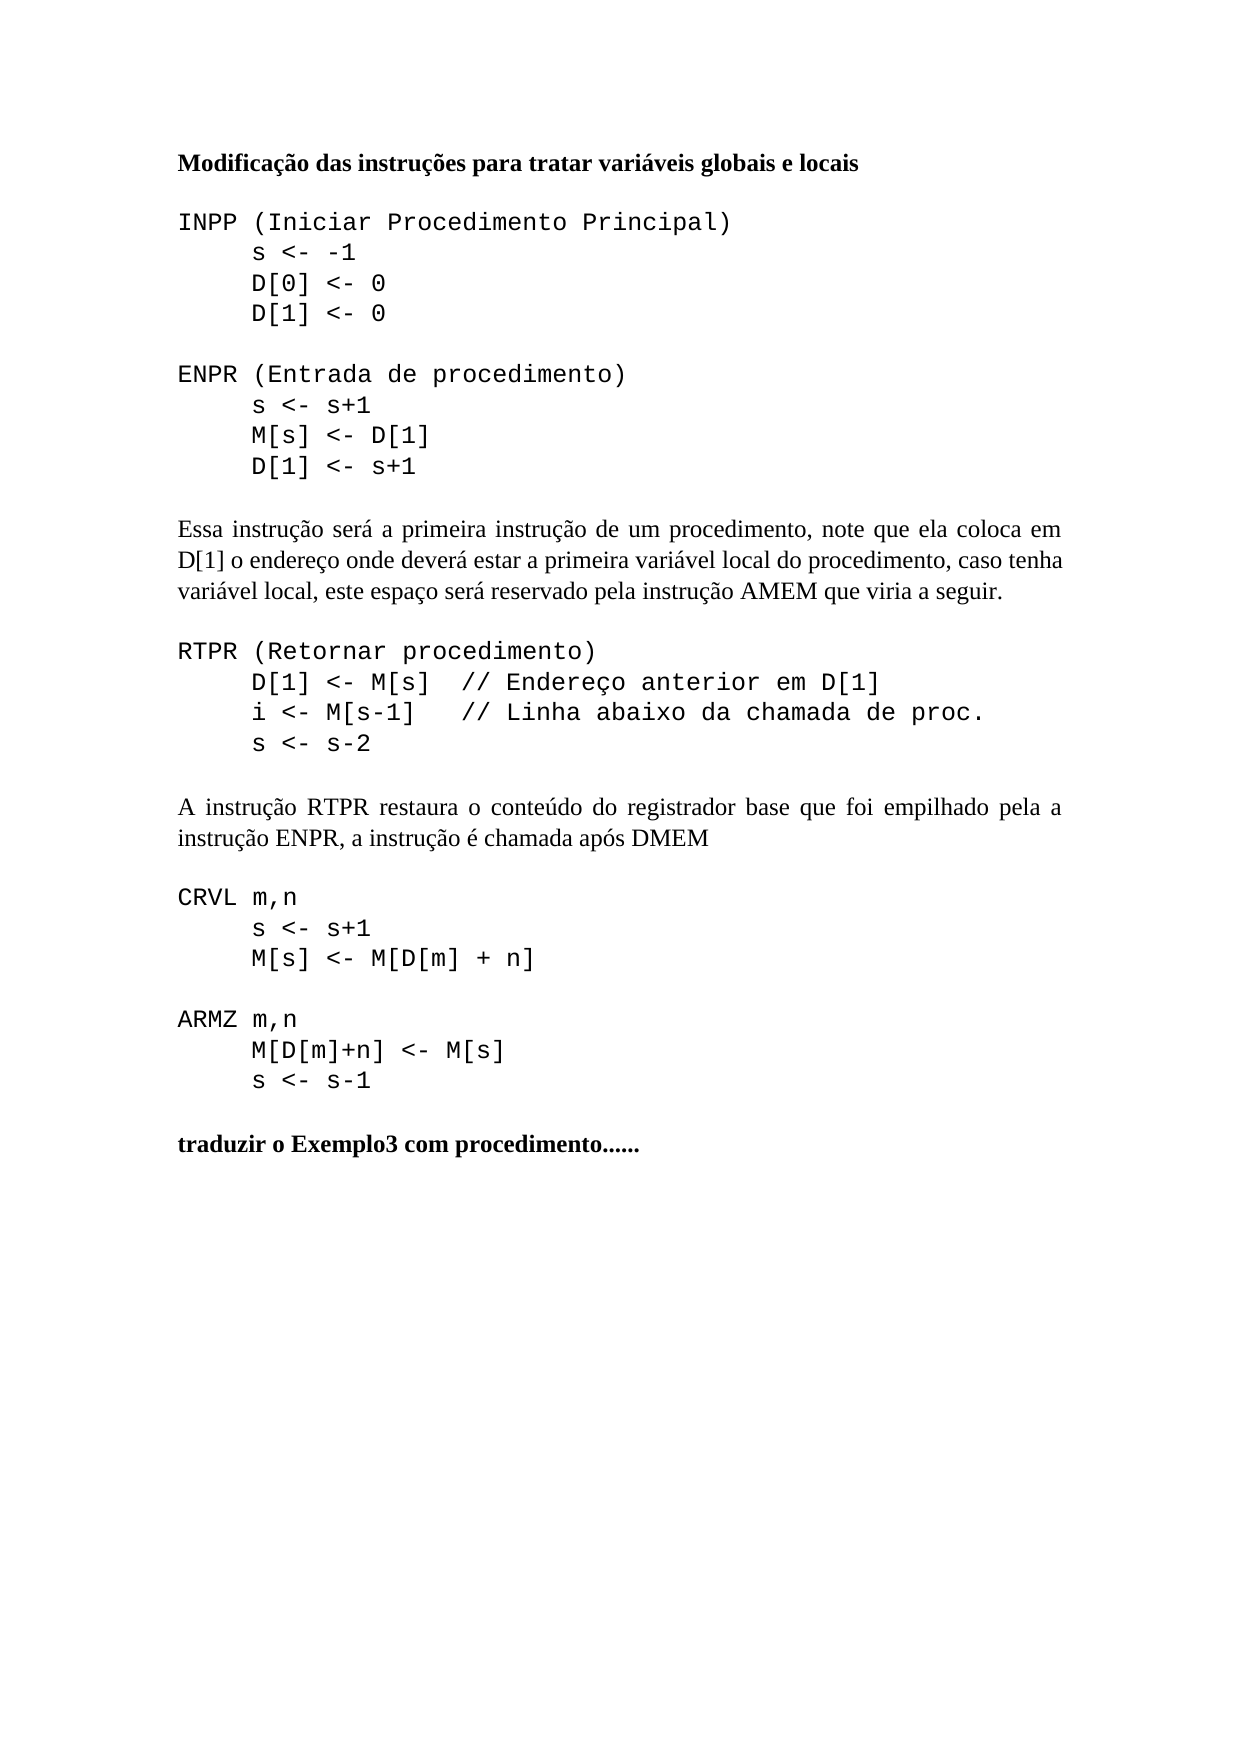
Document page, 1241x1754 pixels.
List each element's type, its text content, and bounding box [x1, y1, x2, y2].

text s <- s+1 [177, 392, 1063, 421]
text M[D[m]+n] <- M[s] [177, 1037, 1063, 1066]
text D[0] <- 0 [177, 270, 1063, 298]
text Modificação das instruções para tratar variáveis globais e locais [177, 148, 1063, 176]
text s <- s-2 [177, 730, 1063, 758]
text D[1] <- 0 [177, 301, 1063, 329]
text Essa instrução será a primeira instrução de um procedimento, note que ela coloca em D[1] o endereço onde deverá estar a primeira variável local do procedimento, caso tenha variável local, este espaço será reservado pela instrução AMEM que viria a seguir. [177, 514, 1063, 605]
text ARMZ m,n [177, 1007, 1063, 1035]
text CRVL m,n [177, 885, 1063, 913]
text s <- -1 [177, 240, 1063, 268]
text ENPR (Entrada de procedimento) [177, 362, 1063, 390]
text RTPR (Retornar procedimento) [177, 638, 1063, 667]
text i <- M[s-1] // Linha abaixo da chamada de proc. [177, 699, 1063, 728]
text s <- s+1 [177, 915, 1063, 944]
text D[1] <- M[s] // Endereço anterior em D[1] [177, 669, 1063, 697]
text traduzir o Exemplo3 com procedimento...... [177, 1129, 1063, 1158]
text A instrução RTPR restaura o conteúdo do registrador base que foi empilhado pela a instrução ENPR, a instrução é chamada após DMEM [177, 792, 1063, 851]
text INPP (Iniciar Procedimento Principal) [177, 209, 1063, 237]
text D[1] <- s+1 [177, 453, 1063, 482]
text M[s] <- D[1] [177, 423, 1063, 451]
text s <- s-1 [177, 1068, 1063, 1096]
text M[s] <- M[D[m] + n] [177, 946, 1063, 974]
